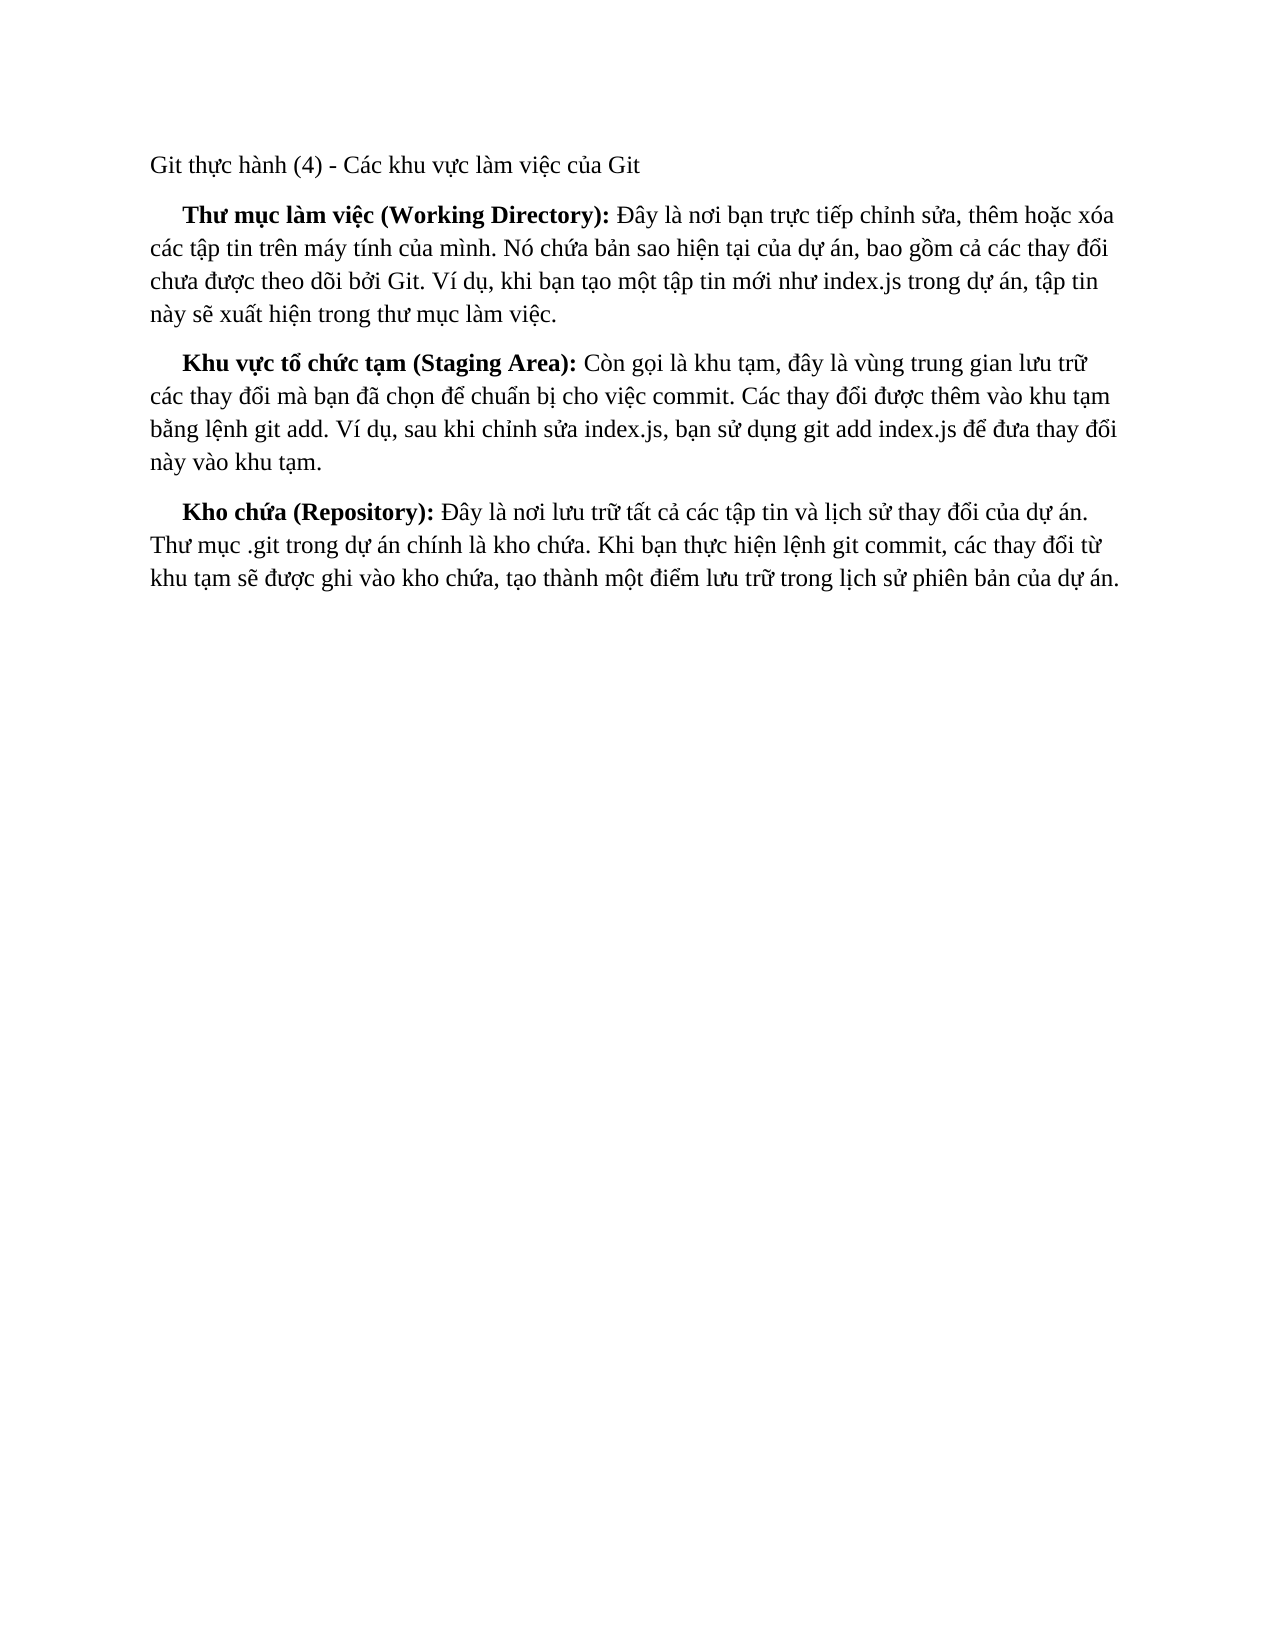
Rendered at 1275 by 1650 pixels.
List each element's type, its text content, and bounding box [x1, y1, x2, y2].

text  Kho chứa (Repository): Đây là nơi lưu trữ tất cả các tập tin và lịch sử thay đổi của dự án. Thư mục .git trong dự án chính là kho chứa. Khi bạn thực hiện lệnh git commit, các thay đổi từ khu tạm sẽ được ghi vào kho chứa, tạo thành một điểm lưu trữ trong lịch sử phiên bản của dự án. [150, 497, 1125, 592]
text  Khu vực tổ chức tạm (Staging Area): Còn gọi là khu tạm, đây là vùng trung gian lưu trữ các thay đổi mà bạn đã chọn để chuẩn bị cho việc commit. Các thay đổi được thêm vào khu tạm bằng lệnh git add. Ví dụ, sau khi chỉnh sửa index.js, bạn sử dụng git add index.js để đưa thay đổi này vào khu tạm.​ [150, 348, 1125, 476]
text  Thư mục làm việc (Working Directory): Đây là nơi bạn trực tiếp chỉnh sửa, thêm hoặc xóa các tập tin trên máy tính của mình. Nó chứa bản sao hiện tại của dự án, bao gồm cả các thay đổi chưa được theo dõi bởi Git. Ví dụ, khi bạn tạo một tập tin mới như index.js trong dự án, tập tin này sẽ xuất hiện trong thư mục làm việc.​ [150, 200, 1125, 327]
text Git thực hành (4) - Các khu vực làm việc của Git [150, 150, 1125, 179]
